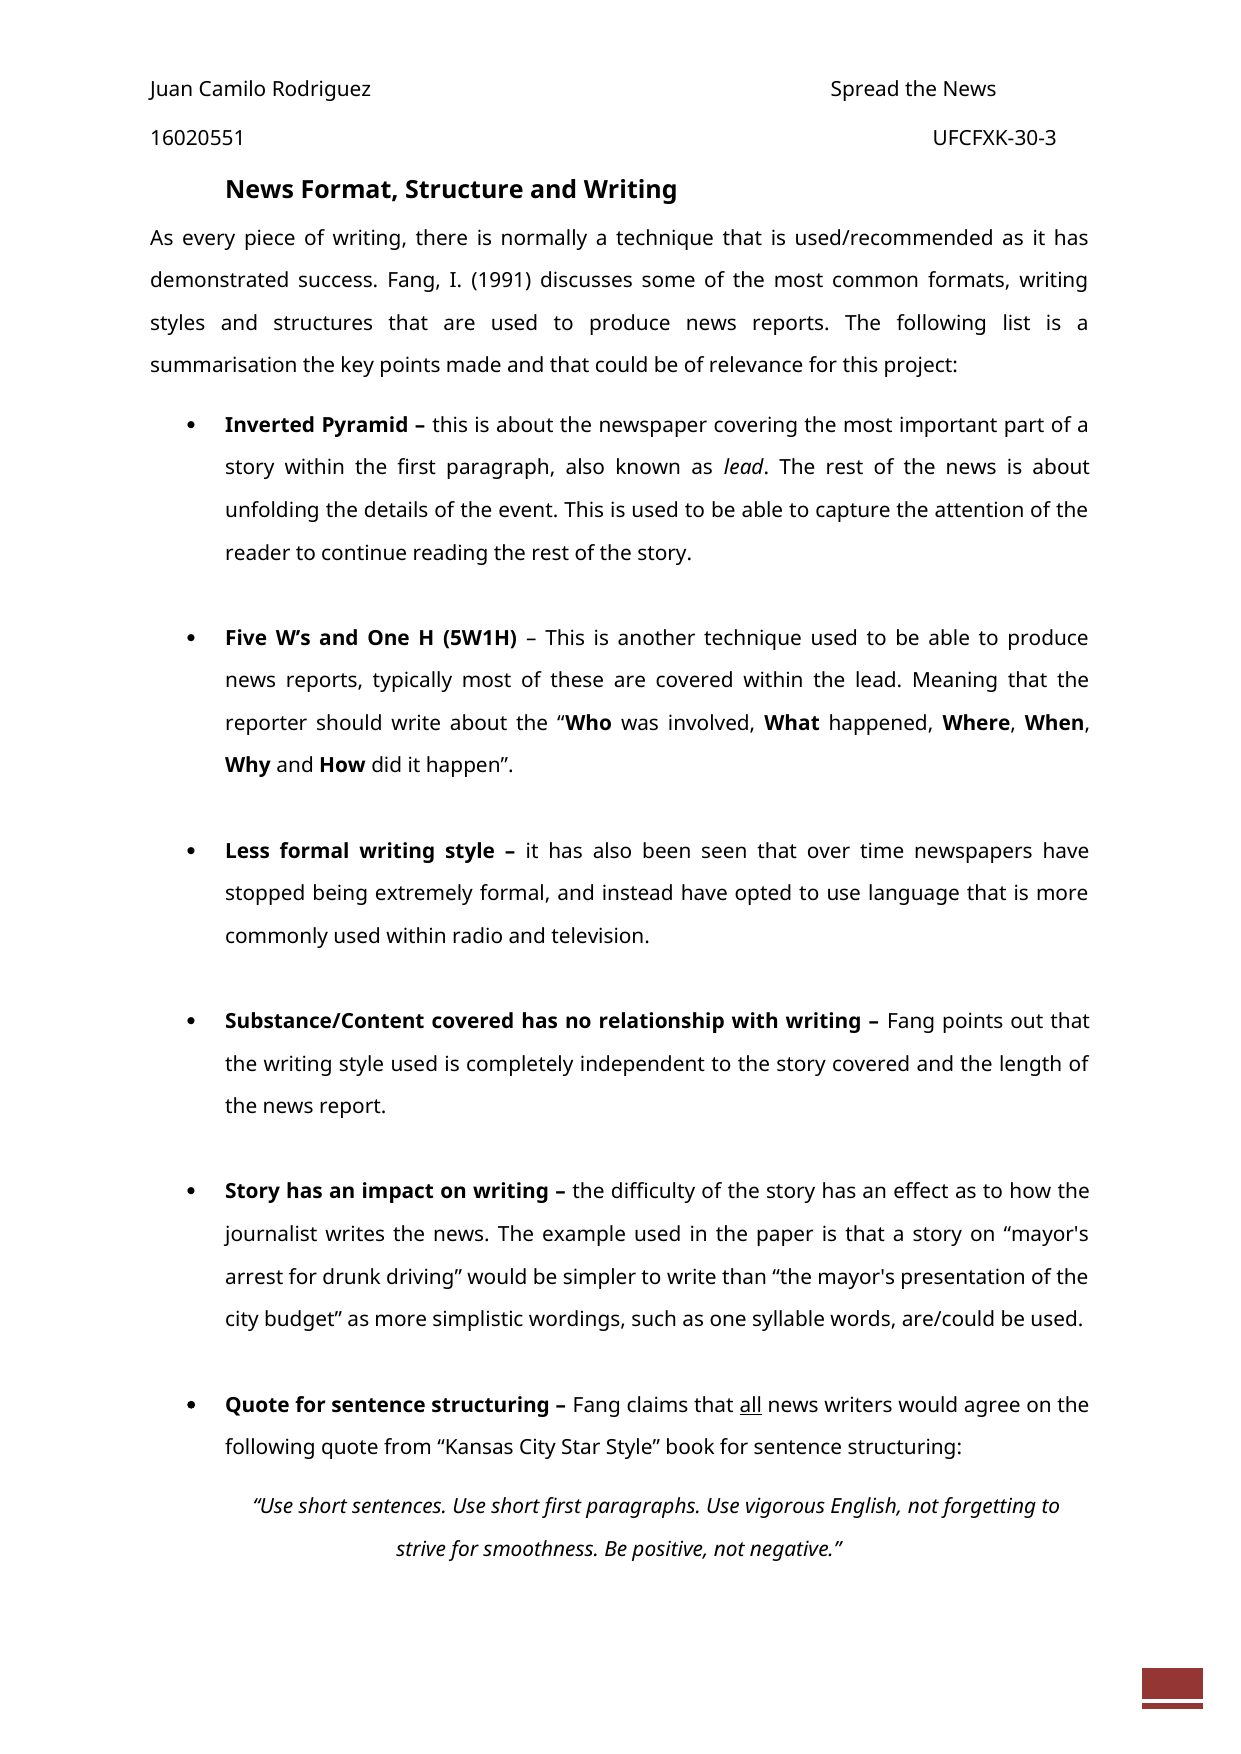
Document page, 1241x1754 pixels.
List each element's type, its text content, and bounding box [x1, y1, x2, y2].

list Inverted Pyramid – this is about the newspaper covering the most important part of a story within the first paragraph, also known as lead. The rest of the news is about unfolding the details of the event. This is used to be able to capture the attention of the reader to continue reading the rest of the story. [187, 410, 1090, 566]
list Less formal writing style – it has also been seen that over time newspapers have stopped being extremely formal, and instead have opted to use language that is more commonly used within radio and television. [187, 836, 1090, 949]
list Quote for sentence structuring – Fang claims that all news writers would agree on the following quote from “Kansas City Star Style” book for sentence structuring: [187, 1390, 1090, 1461]
subtitle News Format, Structure and Writing [225, 172, 1090, 206]
list Story has an impact on writing – the difficulty of the story has an effect as to how the journalist writes the news. The example used in the paper is that a story on “mayor's arrest for drunk driving” would be simpler to write than “the mayor's presentation of the city budget” as more simplistic wordings, such as one syllable words, are/could be used. [187, 1177, 1090, 1333]
list Five W’s and One H (5W1H) – This is another technique used to be able to produce news reports, typically most of these are covered within the lead. Meaning that the reporter should write about the “Who was involved, What happened, Where, When, Why and How did it happen”. [187, 623, 1090, 779]
list Substance/Content covered has no relationship with writing – Fang points out that the writing style used is completely independent to the story covered and the length of the news report. [187, 1006, 1090, 1120]
text “Use short sentences. Use short first paragraphs. Use vigorous English, not forgetting to strive for smoothness. Be positive, not negative.” [150, 1492, 1090, 1563]
text As every piece of writing, there is normally a technique that is used/recommended as it has demonstrated success. Fang, I. (1991) discusses some of the most common formats, writing styles and structures that are used to produce news reports. The following list is a summarisation the key points made and that could be of relevance for this project: [150, 223, 1090, 379]
